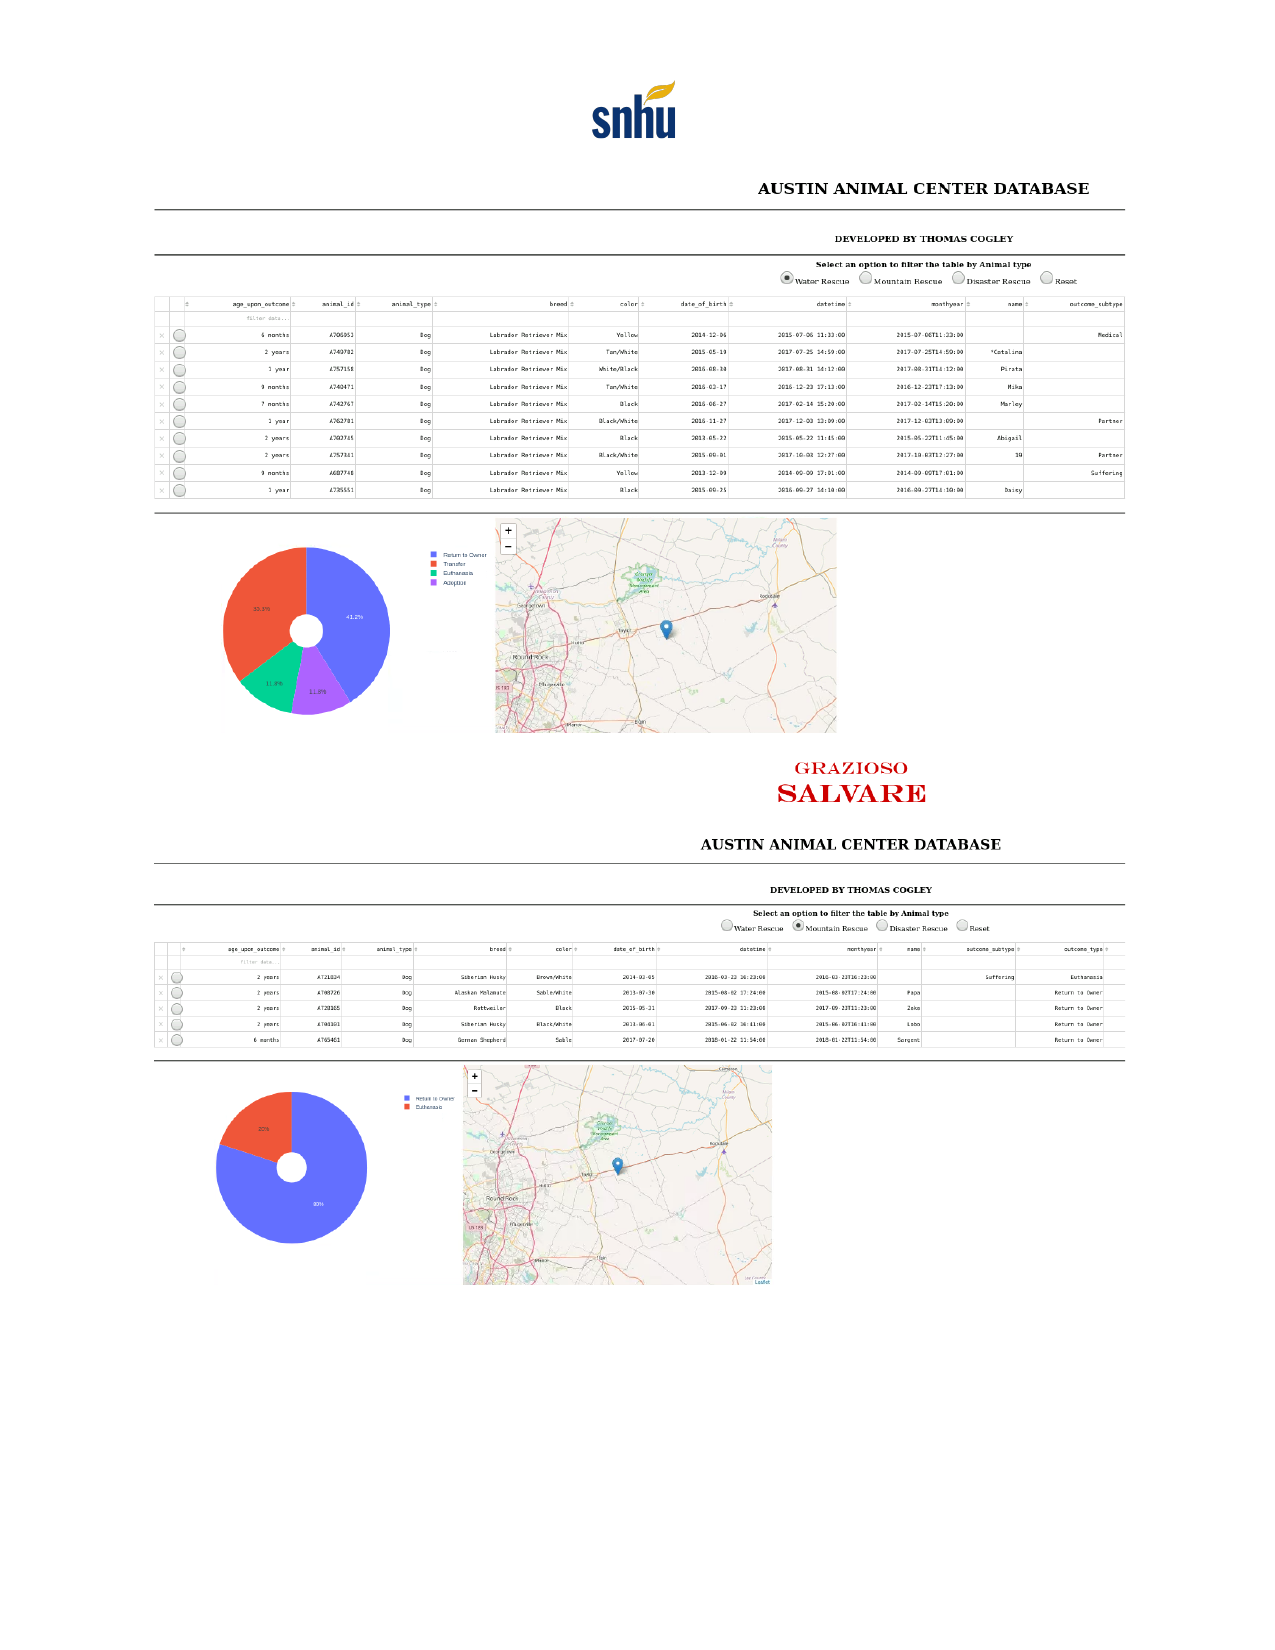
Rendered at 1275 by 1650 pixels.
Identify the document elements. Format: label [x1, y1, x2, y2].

picture [573, 75, 702, 147]
picture [150, 167, 1125, 733]
picture [150, 760, 1125, 1285]
